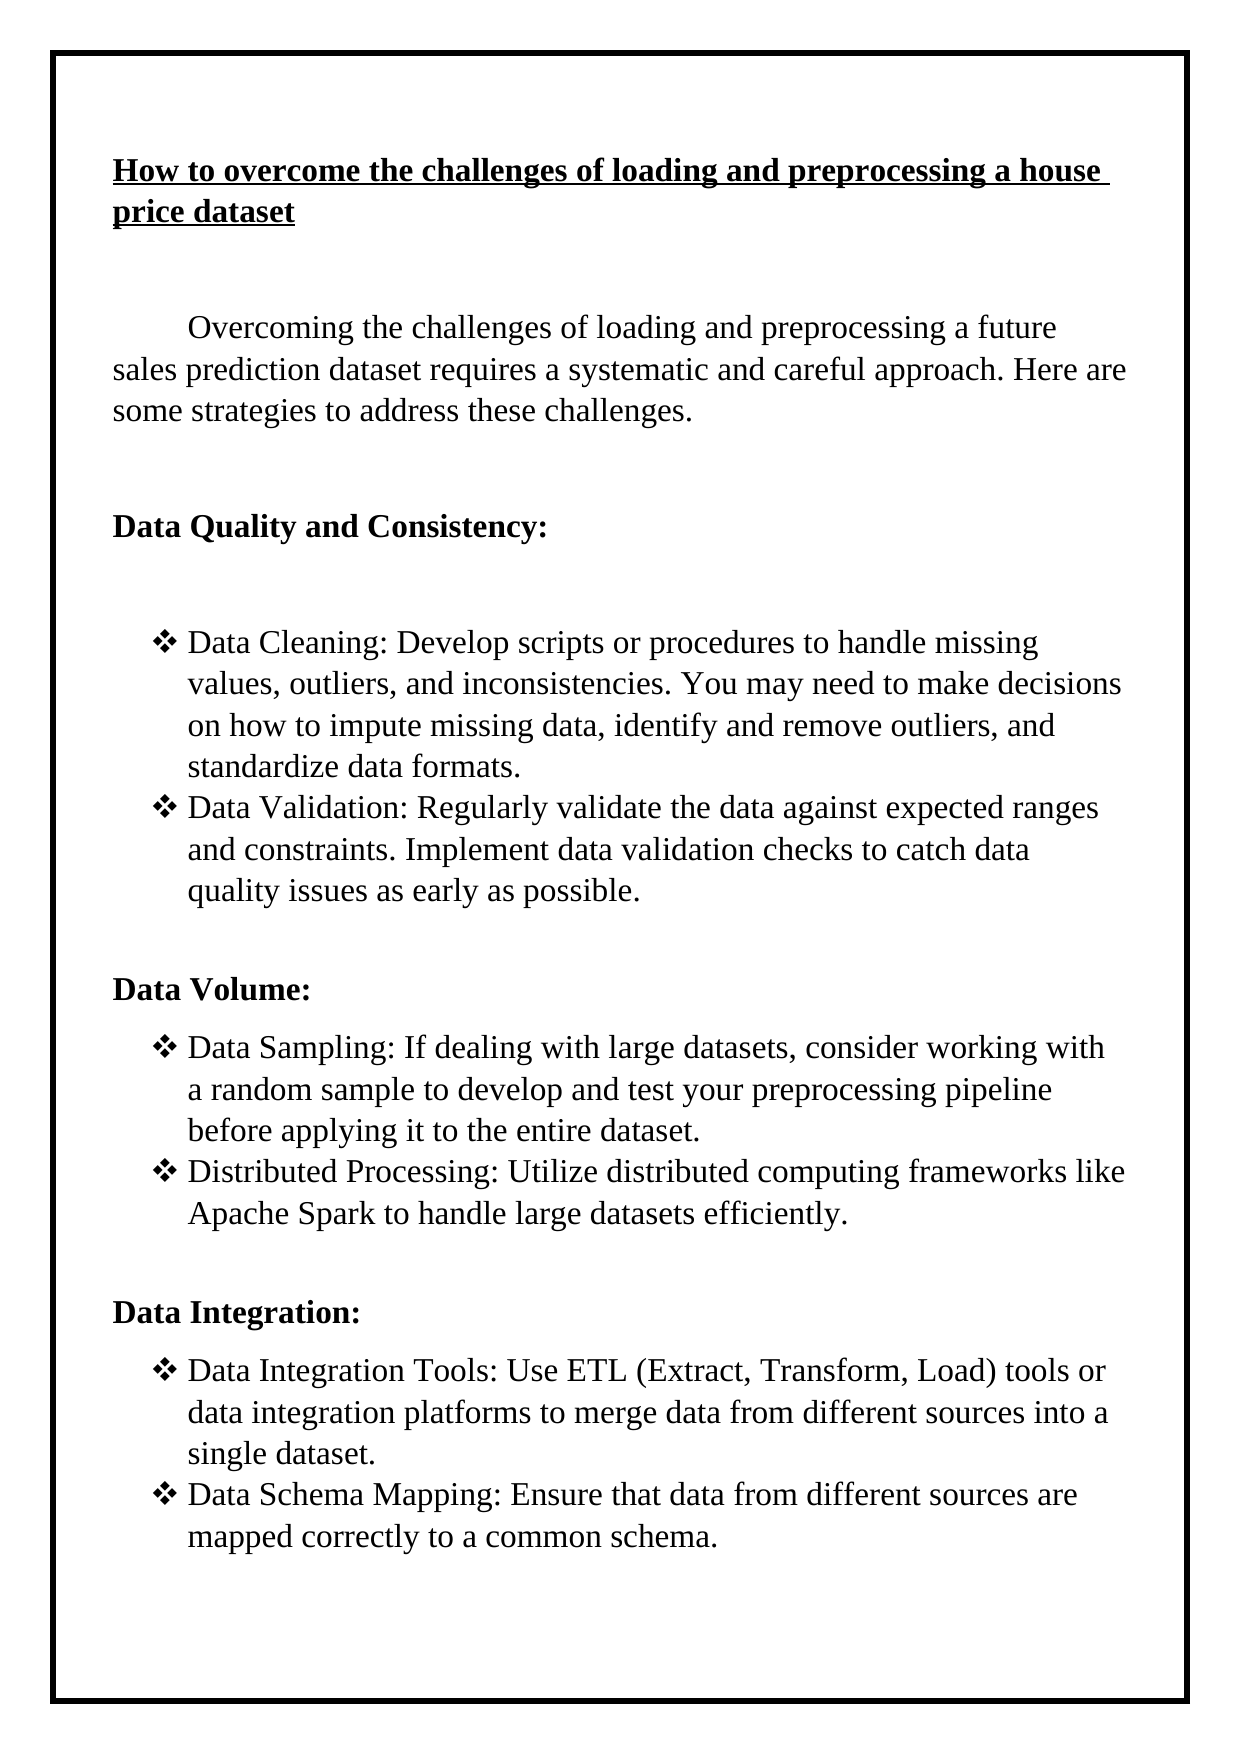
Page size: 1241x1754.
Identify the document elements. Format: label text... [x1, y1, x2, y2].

text Data Integration: [112, 1292, 1128, 1331]
list Distributed Processing: Utilize distributed computing frameworks like Apache Spark to handle large datasets efficiently. [150, 1152, 1128, 1231]
list Data Validation: Regularly validate the data against expected ranges and constraints. Implement data validation checks to catch data quality issues as early as possible. [150, 788, 1128, 909]
text Overcoming the challenges of loading and preprocessing a future sales prediction dataset requires a systematic and careful approach. Here are some strategies to address these challenges. [112, 307, 1128, 428]
list Data Integration Tools: Use ETL (Extract, Transform, Load) tools or data integration platforms to merge data from different sources into a single dataset. [150, 1351, 1128, 1472]
list Data Sampling: If dealing with large datasets, consider working with a random sample to develop and test your preprocessing pipeline before applying it to the entire dataset. [150, 1028, 1128, 1149]
list Data Cleaning: Develop scripts or procedures to handle missing values, outliers, and inconsistencies. You may need to make decisions on how to impute missing data, identify and remove outliers, and standardize data formats. [150, 622, 1128, 784]
text How to overcome the challenges of loading and preprocessing a house price dataset [112, 150, 1128, 230]
list Data Schema Mapping: Ensure that data from different sources are mapped correctly to a common schema. [150, 1474, 1128, 1554]
text Data Volume: [112, 970, 1128, 1008]
text Data Quality and Consistency: [112, 506, 1128, 544]
